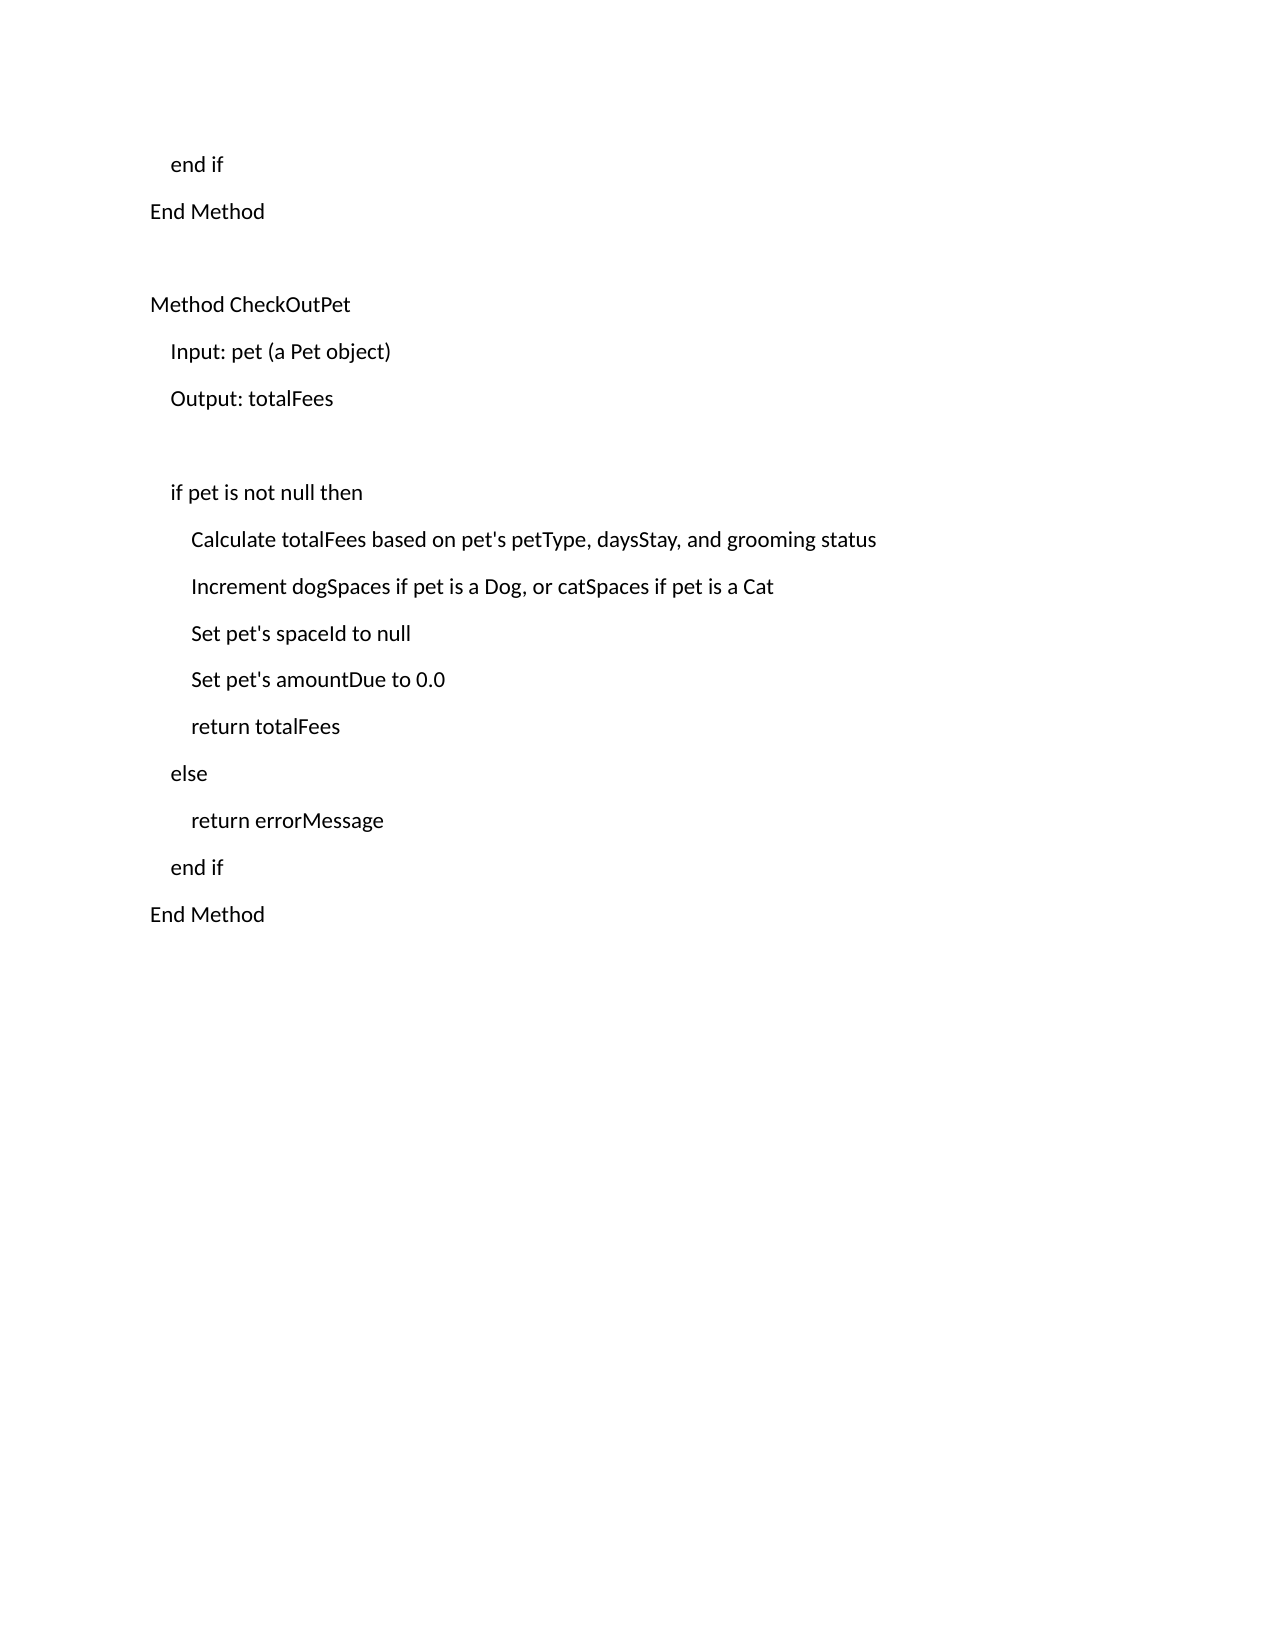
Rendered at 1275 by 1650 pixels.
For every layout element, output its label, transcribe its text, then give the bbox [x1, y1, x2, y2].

text Increment dogSpaces if pet is a Dog, or catSpaces if pet is a Cat [150, 572, 1125, 600]
text Calculate totalFees based on pet's petType, daysStay, and grooming status [150, 525, 1125, 553]
text if pet is not null then [150, 478, 1125, 506]
text Method CheckOutPet [150, 291, 1125, 319]
text end if [150, 853, 1125, 881]
text Set pet's spaceId to null [150, 619, 1125, 647]
text Input: pet (a Pet object) [150, 337, 1125, 366]
text end if [150, 150, 1125, 178]
text else [150, 759, 1125, 787]
text End Method [150, 197, 1125, 225]
text return errorMessage [150, 806, 1125, 834]
text return totalFees [150, 712, 1125, 741]
text End Method [150, 900, 1125, 928]
text Output: totalFees [150, 384, 1125, 412]
text Set pet's amountDue to 0.0 [150, 666, 1125, 694]
